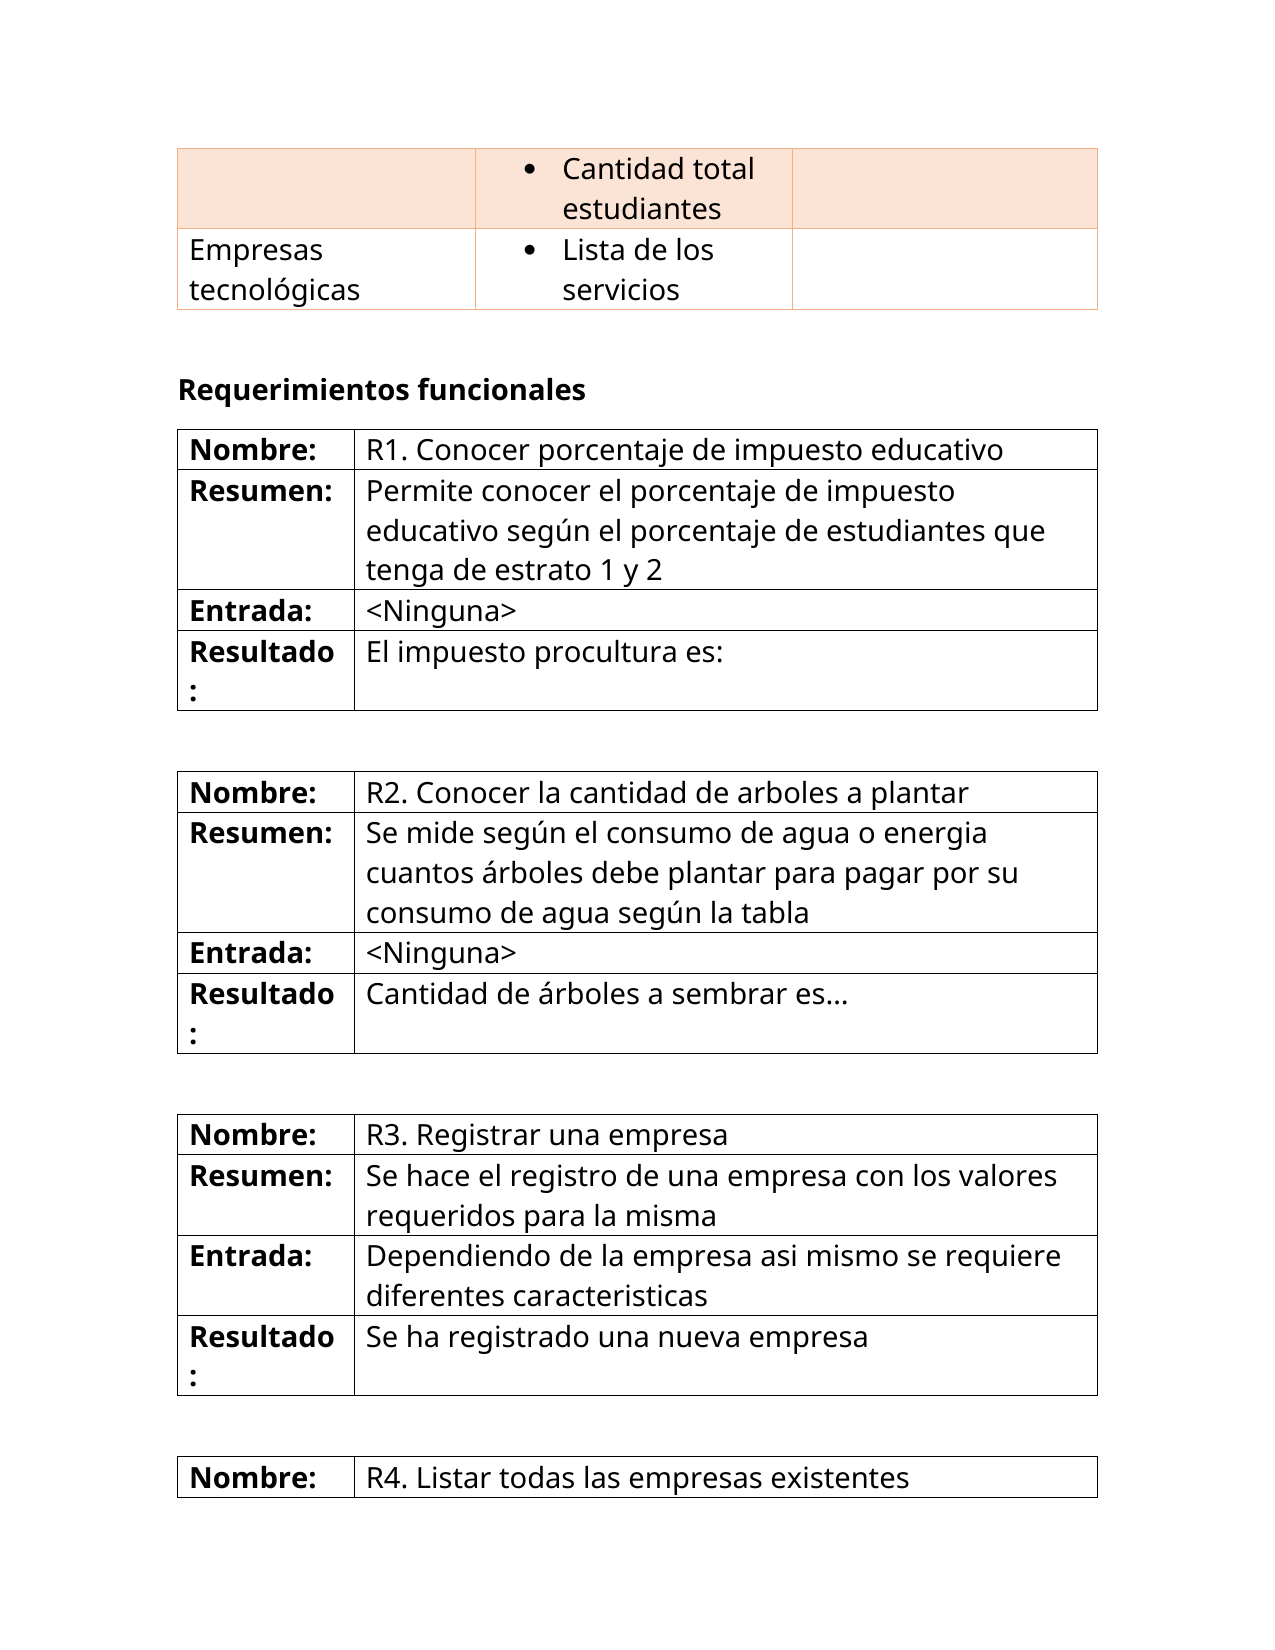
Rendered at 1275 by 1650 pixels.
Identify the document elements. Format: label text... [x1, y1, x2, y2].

table_header R3. Registrar una empresa [355, 1115, 1097, 1154]
table_cell Se hace el registro de una empresa con los valores requeridos para la misma [355, 1155, 1097, 1234]
table_cell Entrada: [178, 933, 354, 972]
table_cell Resumen: [178, 470, 354, 589]
table_header R2. Conocer la cantidad de arboles a plantar [355, 772, 1097, 812]
table_header R1. Conocer porcentaje de impuesto educativo [355, 430, 1097, 469]
table_cell Empresas de educación [178, 149, 475, 228]
table_cell Cantidad de árboles a sembrar es… [355, 974, 1097, 1053]
table_cell Resultado: [178, 974, 354, 1053]
table_cell <Ninguna> [355, 590, 1097, 630]
text Requerimientos funcionales [177, 369, 1098, 409]
table_header Nombre: [178, 430, 354, 469]
table_cell Se mide según el consumo de agua o energia cuantos árboles debe plantar para pagar por su consumo de agua según la tabla [355, 813, 1097, 932]
table_header Nombre: [178, 1457, 354, 1497]
table_cell Resumen: [178, 813, 354, 932]
table_header Nombre: [178, 772, 354, 812]
table_cell Resumen: [178, 1155, 354, 1234]
table_cell Lista de los servicios [476, 229, 792, 308]
table_cell Entrada: [178, 590, 354, 630]
table_cell Se ha registrado una nueva empresa [355, 1316, 1097, 1395]
table_cell Permite conocer el porcentaje de impuesto educativo según el porcentaje de estudiantes que tenga de estrato 1 y 2 [355, 470, 1097, 589]
table_cell Resultado: [178, 1316, 354, 1395]
table_cell Resultado: [178, 631, 354, 710]
table_cell Empresas tecnológicas [178, 229, 475, 308]
table_header R4. Listar todas las empresas existentes [355, 1457, 1097, 1497]
table_header Nombre: [178, 1115, 354, 1154]
table_cell [793, 229, 1097, 308]
table_cell <Ninguna> [355, 933, 1097, 972]
table_cell El impuesto procultura es: [355, 631, 1097, 710]
table_cell Entrada: [178, 1236, 354, 1315]
table_cell Dependiendo de la empresa asi mismo se requiere diferentes caracteristicas [355, 1236, 1097, 1315]
table_cell [793, 149, 1097, 228]
